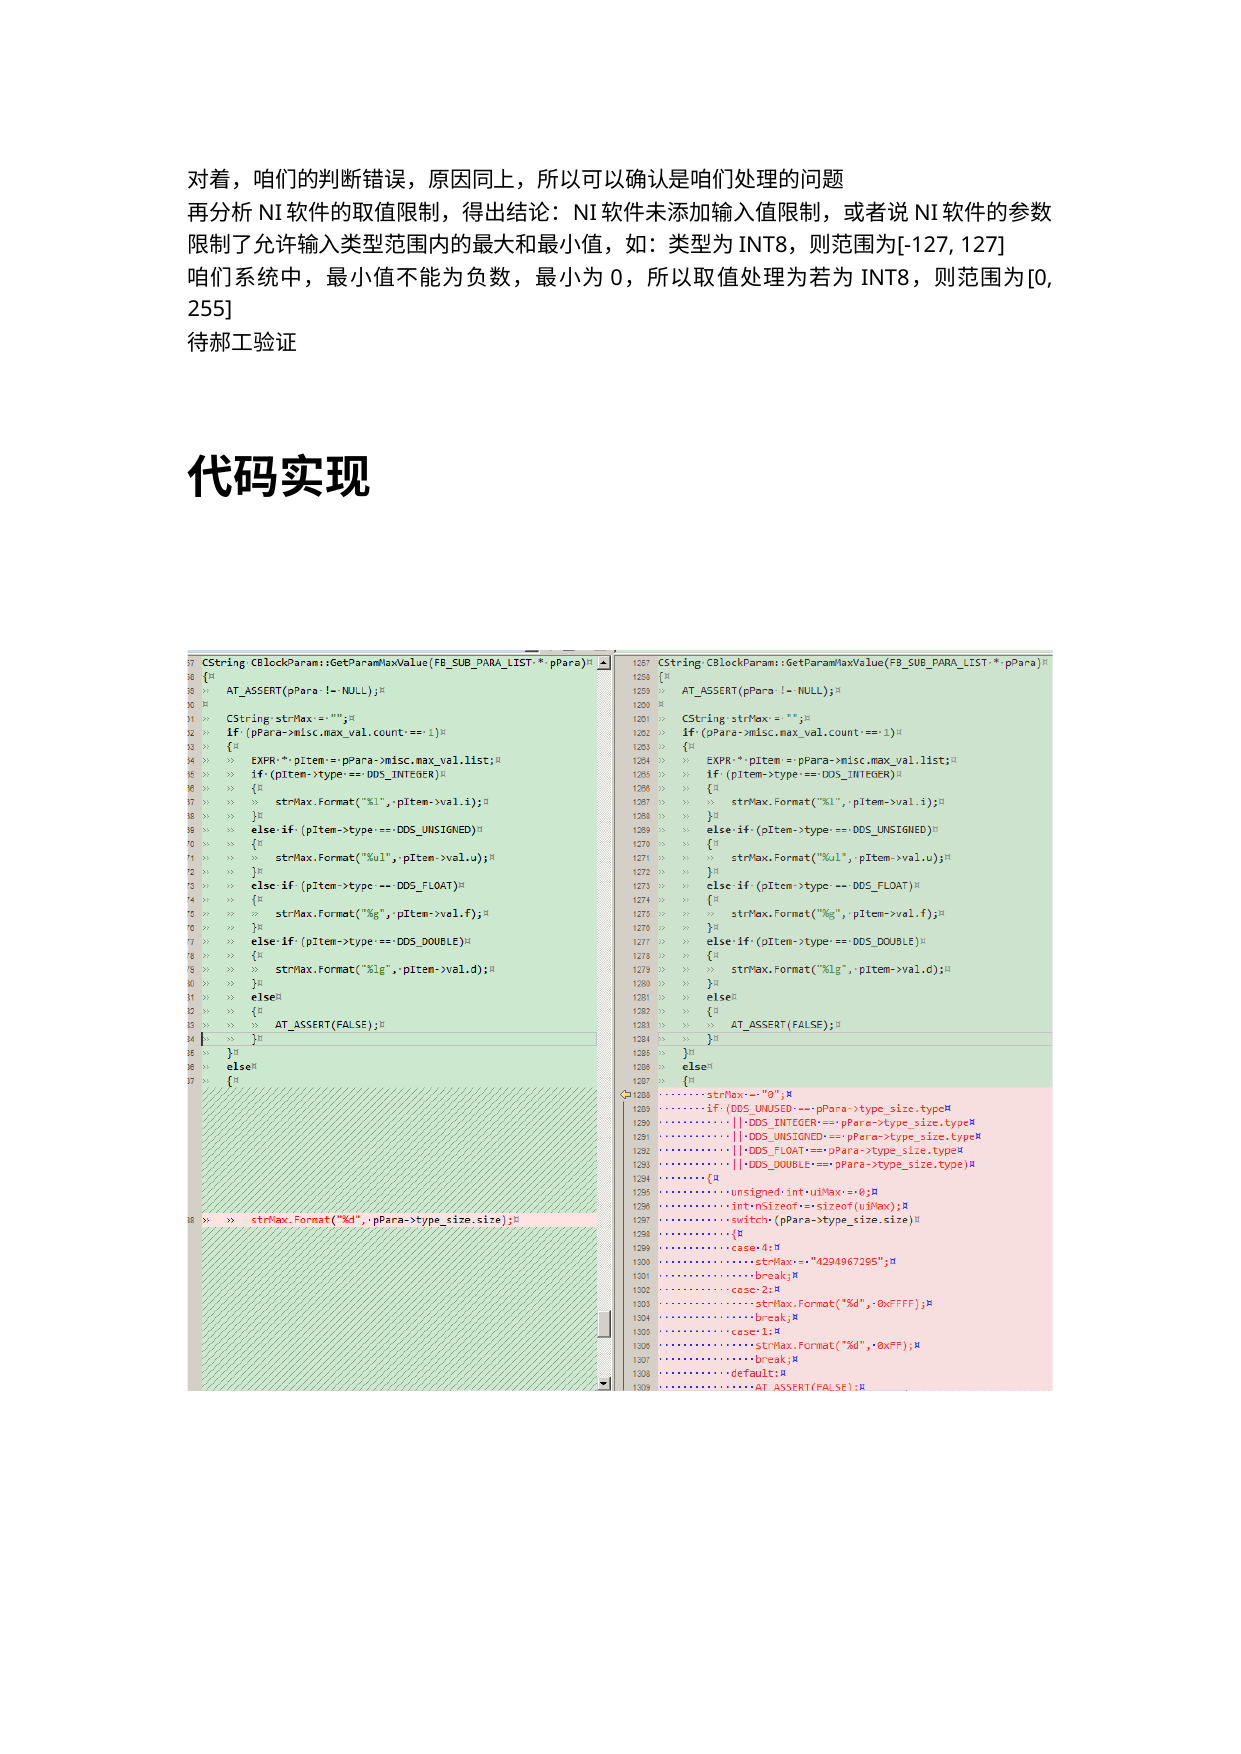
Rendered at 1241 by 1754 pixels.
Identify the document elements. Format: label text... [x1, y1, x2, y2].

text 待郝工验证 [187, 324, 1053, 357]
text 咱们系统中，最小值不能为负数，最小为0，所以取值处理为若为INT8，则范围为[0, 255] [187, 259, 1053, 324]
picture [187, 650, 1053, 1391]
subtitle 代码实现 [187, 425, 1053, 522]
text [187, 162, 1053, 194]
text 再分析NI软件的取值限制，得出结论：NI软件未添加输入值限制，或者说NI软件的参数限制了允许输入类型范围内的最大和最小值，如：类型为INT8，则范围为[-127, 127] [187, 194, 1053, 259]
